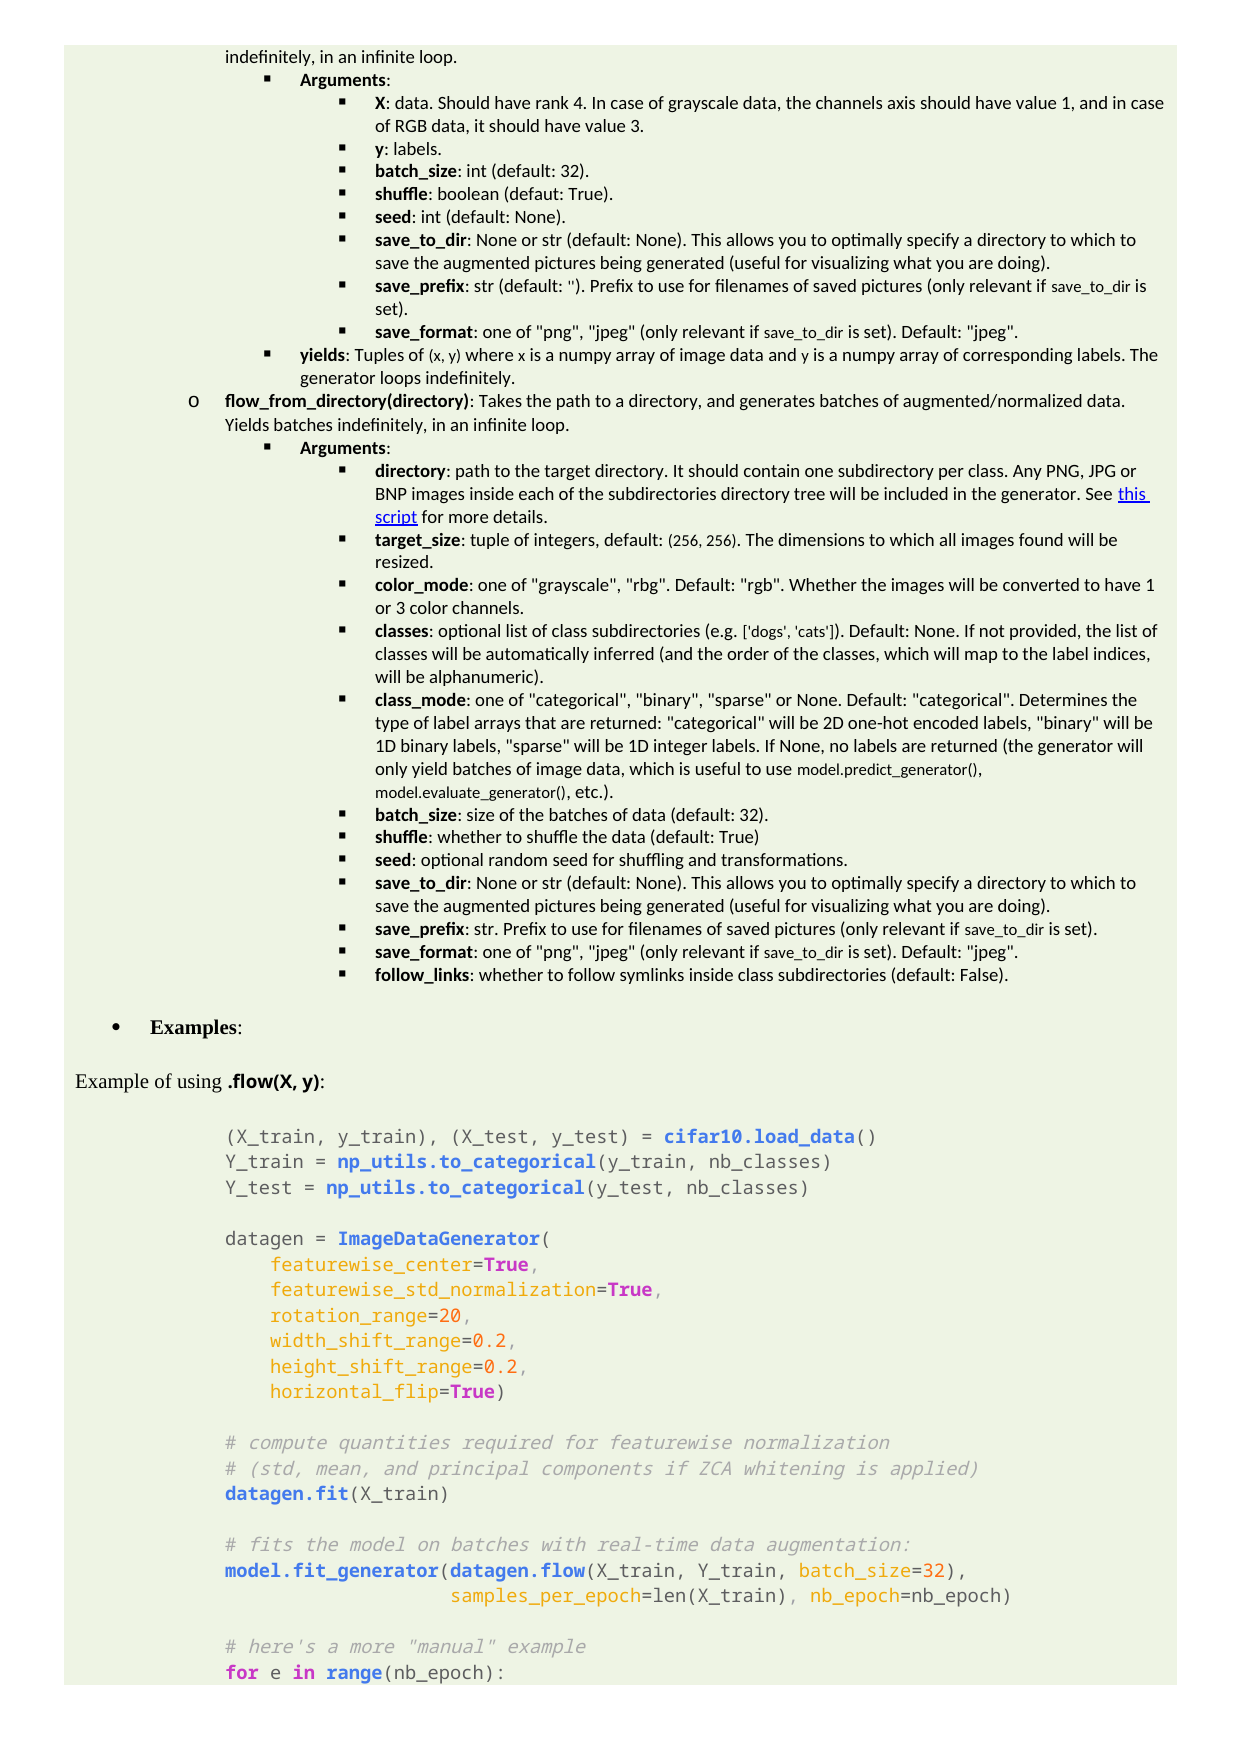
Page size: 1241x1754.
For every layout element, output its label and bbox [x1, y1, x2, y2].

table_header [64, 45, 1177, 1685]
